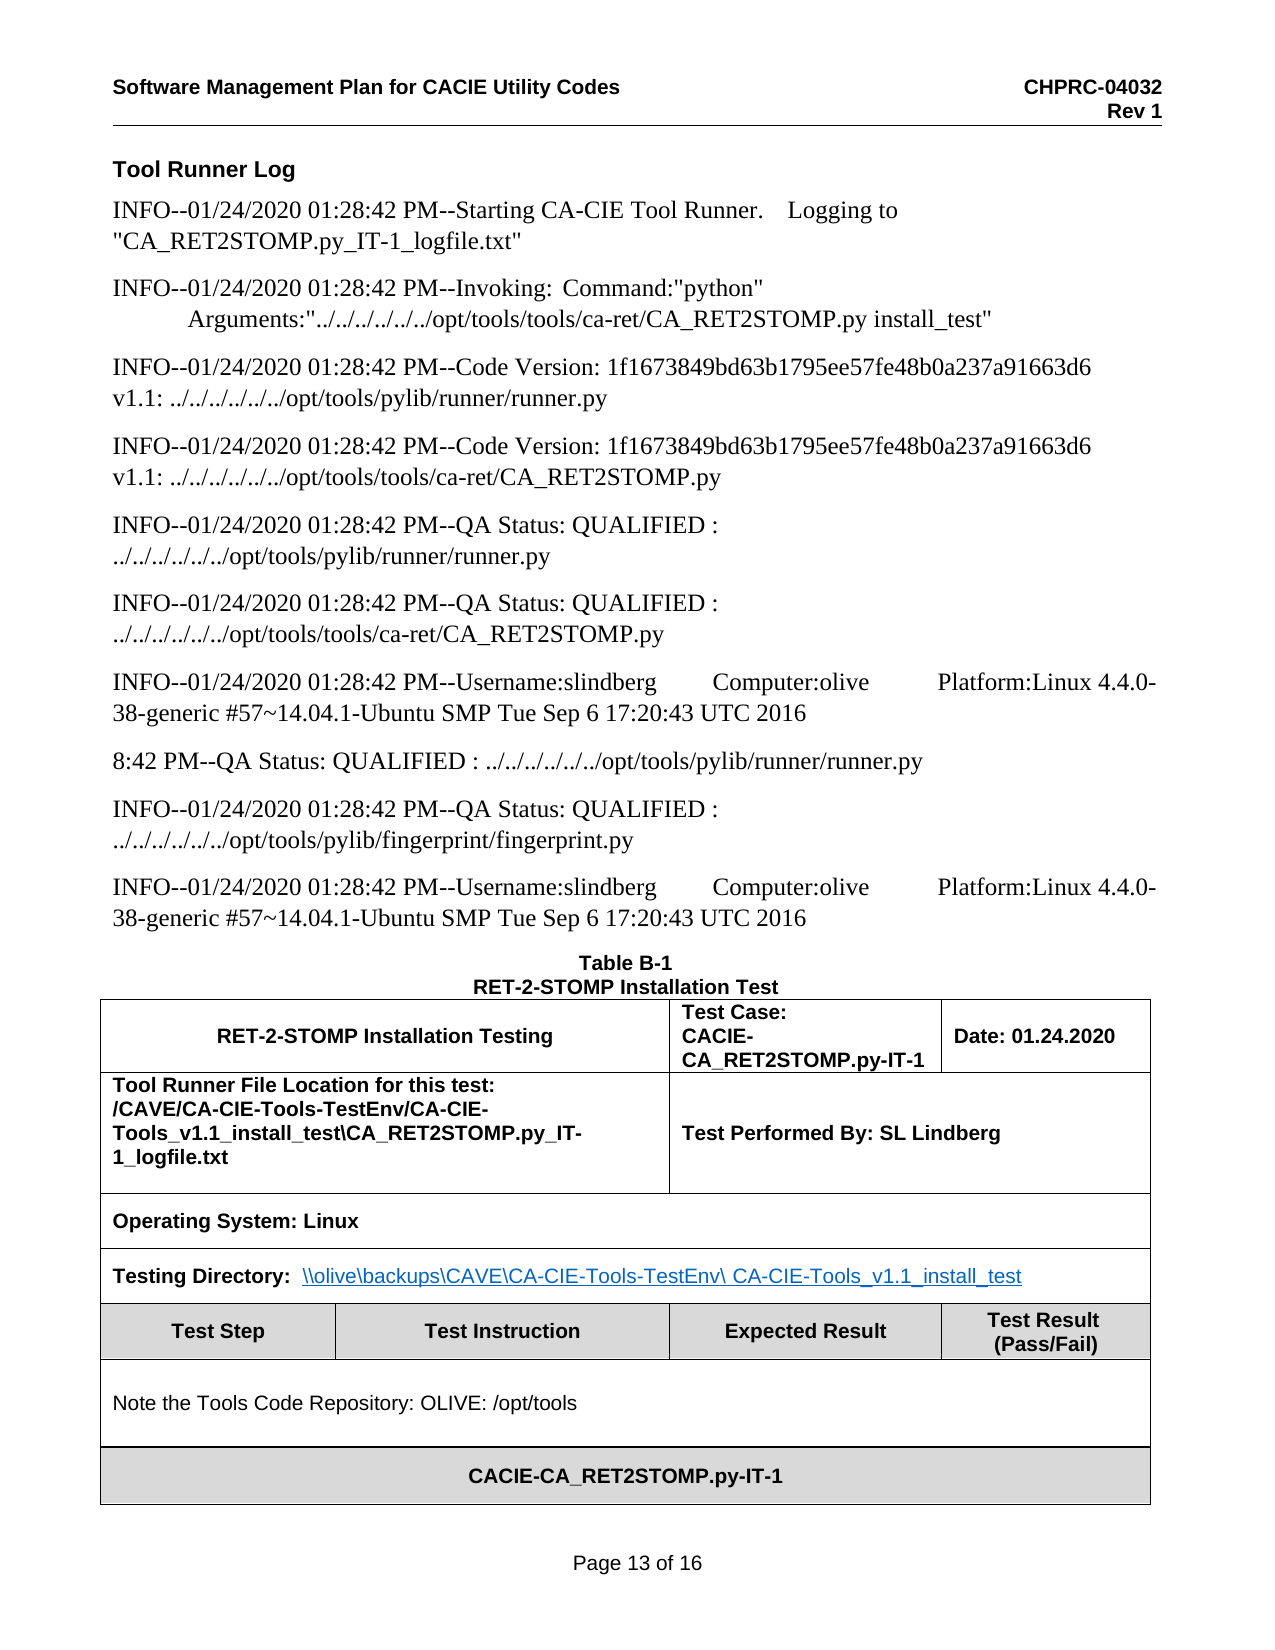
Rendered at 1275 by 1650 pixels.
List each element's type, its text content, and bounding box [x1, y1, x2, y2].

table_cell Test Step [101, 1304, 335, 1358]
table_cell RET-2-STOMP Installation Testing [101, 1000, 669, 1072]
text INFO--01/24/2020 01:28:42 PM--Username:slindberg Computer:olive Platform:Linux 4.4.0-38-generic #57~14.04.1-Ubuntu SMP Tue Sep 6 17:20:43 UTC 2016 [112, 872, 1162, 932]
text INFO--01/24/2020 01:28:42 PM--Starting CA-CIE Tool Runner. Logging to "CA_RET2STOMP.py_IT-1_logfile.txt" [112, 195, 1162, 254]
text 8:42 PM--QA Status: QUALIFIED : ../../../../../../opt/tools/pylib/runner/runner.py [112, 746, 1162, 775]
table_cell Test Result (Pass/Fail) [942, 1304, 1150, 1358]
text Tool Runner Log [112, 156, 1162, 182]
text INFO--01/24/2020 01:28:42 PM--QA Status: QUALIFIED : ../../../../../../opt/tools/pylib/runner/runner.py [112, 510, 1162, 569]
table_cell Expected Result [670, 1304, 941, 1358]
table_cell Date: 01.24.2020 [942, 1000, 1150, 1072]
text INFO--01/24/2020 01:28:42 PM--QA Status: QUALIFIED : ../../../../../../opt/tools/pylib/fingerprint/fingerprint.py [112, 794, 1162, 853]
table_cell Tool Runner File Location for this test: /CAVE/CA-CIE-Tools-TestEnv/CA-CIE-Tools_v1.1_install_test\CA_RET2STOMP.py_IT-1_logfile.txt [101, 1073, 669, 1193]
text INFO--01/24/2020 01:28:42 PM--QA Status: QUALIFIED : ../../../../../../opt/tools/tools/ca-ret/CA_RET2STOMP.py [112, 588, 1162, 648]
table_cell Testing Directory: \\olive\backups\CAVE\CA-CIE-Tools-TestEnv\ CA-CIE-Tools_v1.1_install_test [101, 1249, 1150, 1303]
table_cell Test Case: CACIE- CA_RET2STOMP.py-IT-1 [670, 1000, 941, 1072]
table_cell Test Performed By: SL Lindberg [670, 1073, 1150, 1193]
text INFO--01/24/2020 01:28:42 PM--Invoking: Command:"python" Arguments:"../../../../../../opt/tools/tools/ca-ret/CA_RET2STOMP.py install_test" [112, 273, 1162, 333]
table_cell Operating System: Linux [101, 1194, 1150, 1248]
text INFO--01/24/2020 01:28:42 PM--Username:slindberg Computer:olive Platform:Linux 4.4.0-38-generic #57~14.04.1-Ubuntu SMP Tue Sep 6 17:20:43 UTC 2016 [112, 667, 1162, 727]
table_cell Note the Tools Code Repository: OLIVE: /opt/tools [101, 1360, 1150, 1446]
text INFO--01/24/2020 01:28:42 PM--Code Version: 1f1673849bd63b1795ee57fe48b0a237a91663d6 v1.1: ../../../../../../opt/tools/tools/ca-ret/CA_RET2STOMP.py [112, 431, 1162, 491]
table_cell Test Instruction [336, 1304, 669, 1358]
text INFO--01/24/2020 01:28:42 PM--Code Version: 1f1673849bd63b1795ee57fe48b0a237a91663d6 v1.1: ../../../../../../opt/tools/pylib/runner/runner.py [112, 352, 1162, 412]
table_header Table B-1 RET-2-STOMP Installation Test [101, 951, 1151, 999]
table_cell CACIE-CA_RET2STOMP.py-IT-1 [101, 1448, 1150, 1503]
